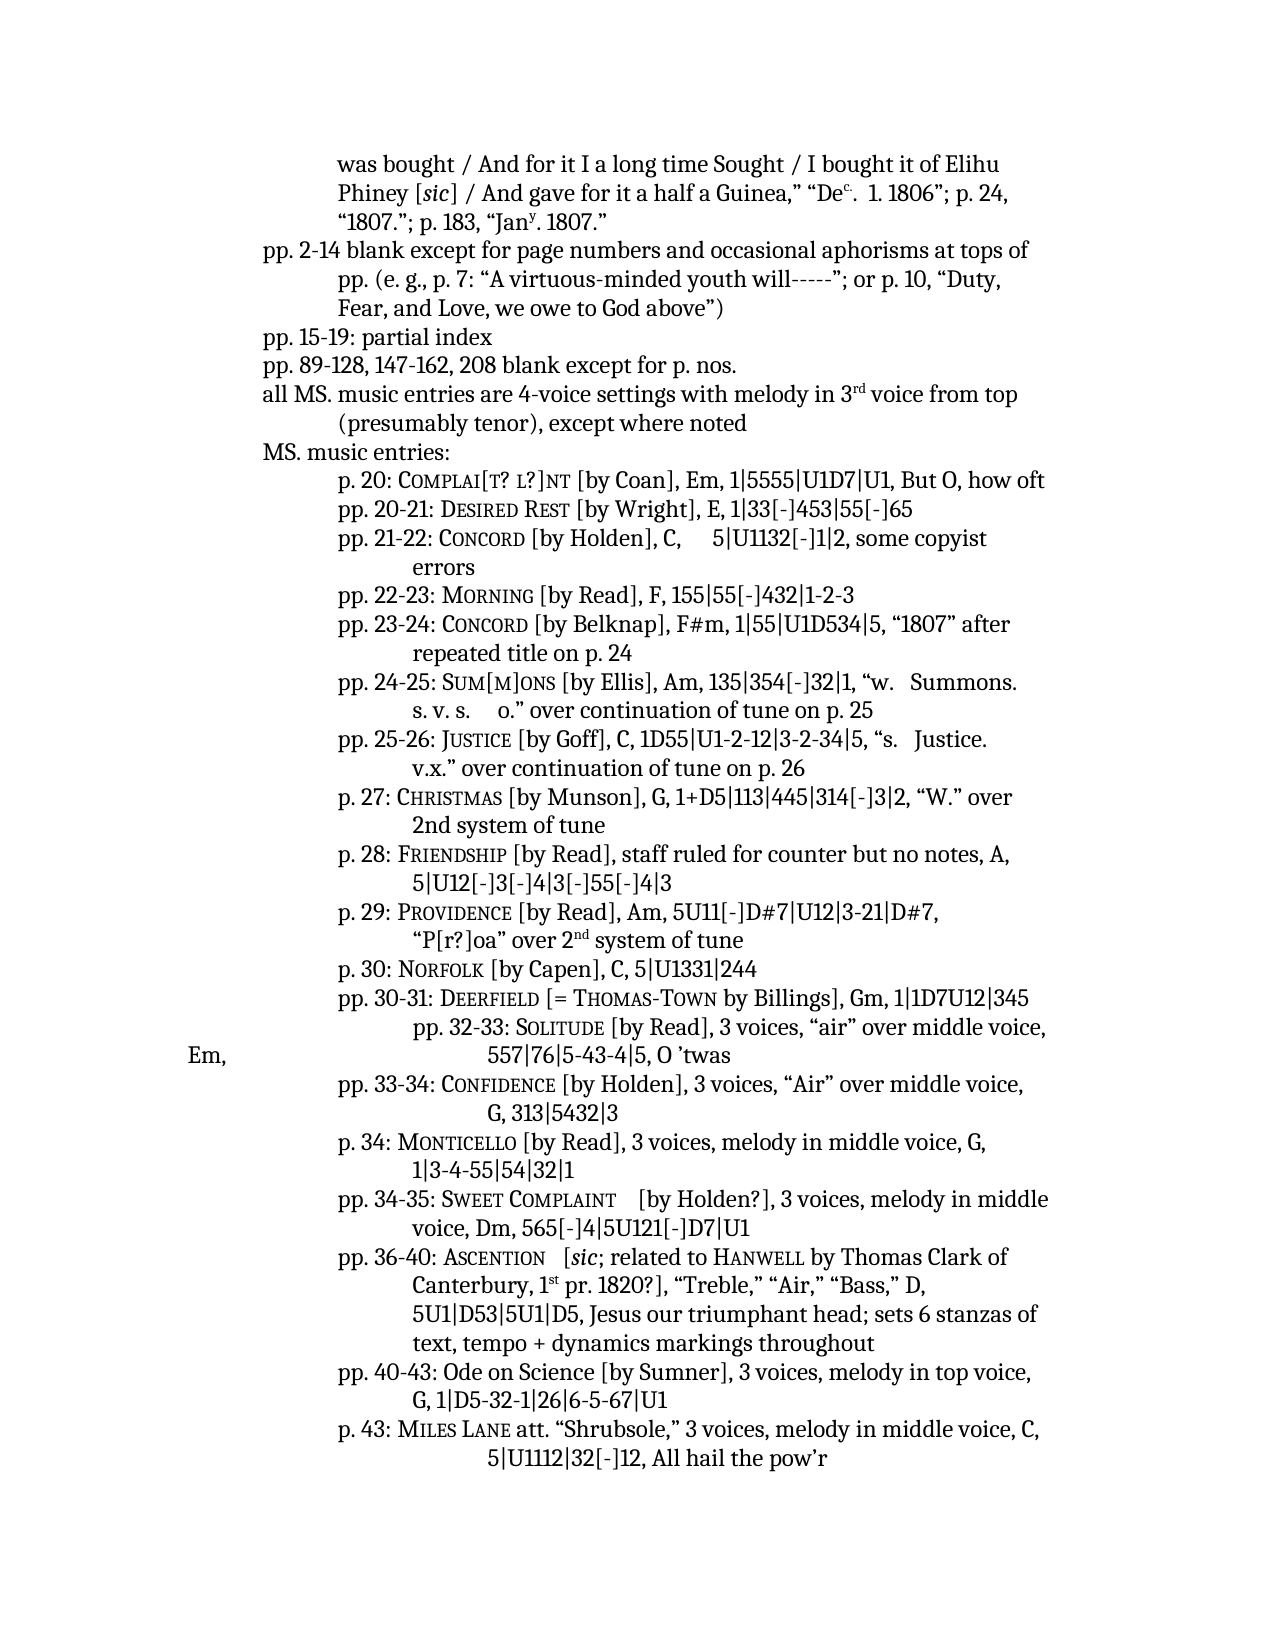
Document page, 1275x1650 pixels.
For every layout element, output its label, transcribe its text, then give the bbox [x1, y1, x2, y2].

text errors [187, 552, 1087, 581]
text p. 27: Christmas [by Munson], G, 1+D5|113|445|314[-]3|2, “W.” over [187, 782, 1087, 811]
text repeated title on p. 24 [187, 639, 1087, 667]
text was bought / And for it I a long time Sought / I bought it of Elihu [187, 150, 1087, 179]
text MS. music entries: [187, 437, 1087, 466]
text pp. 22-23: Morning [by Read], F, 155|55[-]432|1-2-3 [187, 581, 1087, 610]
text Phiney [sic] / And gave for it a half a Guinea,” “Dec.. 1. 1806”; p. 24, [187, 179, 1087, 207]
text p. 20: Complai[t? l?]nt [by Coan], Em, 1|5555|U1D7|U1, But O, how oft [187, 466, 1087, 495]
text text, tempo + dynamics markings throughout [187, 1329, 1087, 1357]
text (presumably tenor), except where noted [187, 409, 1087, 437]
text pp. 89-128, 147-162, 208 blank except for p. nos. [187, 351, 1087, 380]
text 5U1|D53|5U1|D5, Jesus our triumphant head; sets 6 stanzas of [187, 1300, 1087, 1329]
text pp. 25-26: Justice [by Goff], C, 1D55|U1-2-12|3-2-34|5, “s. Justice. v.x.” over continuation of tune on p. 26 [187, 725, 1087, 782]
text p. 28: Friendship [by Read], staff ruled for counter but no notes, A, [187, 840, 1087, 869]
text 1|3-4-55|54|32|1 [187, 1156, 1087, 1185]
text pp. 24-25: Sum[m]ons [by Ellis], Am, 135|354[-]32|1, “w. Summons. [187, 667, 1087, 696]
text p. 34: Monticello [by Read], 3 voices, melody in middle voice, G, [187, 1127, 1087, 1156]
text pp. 23-24: Concord [by Belknap], F#m, 1|55|U1D534|5, “1807” after [187, 610, 1087, 639]
text pp. 21-22: Concord [by Holden], C, 5|U1132[-]1|2, some copyist [187, 524, 1087, 552]
text Fear, and Love, we owe to God above”) [187, 294, 1087, 322]
text G, 1|D5-32-1|26|6-5-67|U1 [187, 1386, 1087, 1415]
text s. v. s. o.” over continuation of tune on p. 25 [187, 696, 1087, 725]
text 5|U12[-]3[-]4|3[-]55[-]4|3 [187, 869, 1087, 897]
text pp. 30-31: Deerfield [= Thomas-Town by Billings], Gm, 1|1D7U12|345 pp. 32-33: Solitude [by Read], 3 voices, “air” over middle voice, Em, 557|76|5-43-4|5, O ’twas [187, 984, 1087, 1070]
text pp. 2-14 blank except for page numbers and occasional aphorisms at tops of [187, 236, 1087, 265]
text p. 43: Miles Lane att. “Shrubsole,” 3 voices, melody in middle voice, C, 5|U1112|32[-]12, All hail the pow’r [187, 1415, 1087, 1472]
text all MS. music entries are 4-voice settings with melody in 3rd voice from top [187, 380, 1087, 409]
text pp. 33-34: Confidence [by Holden], 3 voices, “Air” over middle voice, G, 313|5432|3 [187, 1070, 1087, 1127]
text 2nd system of tune [187, 811, 1087, 840]
text pp. 40-43: Ode on Science [by Sumner], 3 voices, melody in top voice, [187, 1357, 1087, 1386]
text voice, Dm, 565[-]4|5U121[-]D7|U1 [187, 1214, 1087, 1242]
text pp. (e. g., p. 7: “A virtuous-minded youth will-----”; or p. 10, “Duty, [187, 265, 1087, 294]
text p. 30: Norfolk [by Capen], C, 5|U1331|244 [187, 955, 1087, 984]
text “1807.”; p. 183, “Jany. 1807.” [187, 207, 1087, 236]
text pp. 36-40: Ascention [sic; related to Hanwell by Thomas Clark of Canterbury, 1st pr. 1820?], “Treble,” “Air,” “Bass,” D, [187, 1242, 1087, 1300]
text “P[r?]oa” over 2nd system of tune [187, 926, 1087, 955]
text pp. 15-19: partial index [187, 322, 1087, 351]
text p. 29: Providence [by Read], Am, 5U11[-]D#7|U12|3-21|D#7, [187, 897, 1087, 926]
text pp. 20-21: Desired Rest [by Wright], E, 1|33[-]453|55[-]65 [187, 495, 1087, 524]
text pp. 34-35: Sweet Complaint [by Holden?], 3 voices, melody in middle [187, 1185, 1087, 1214]
